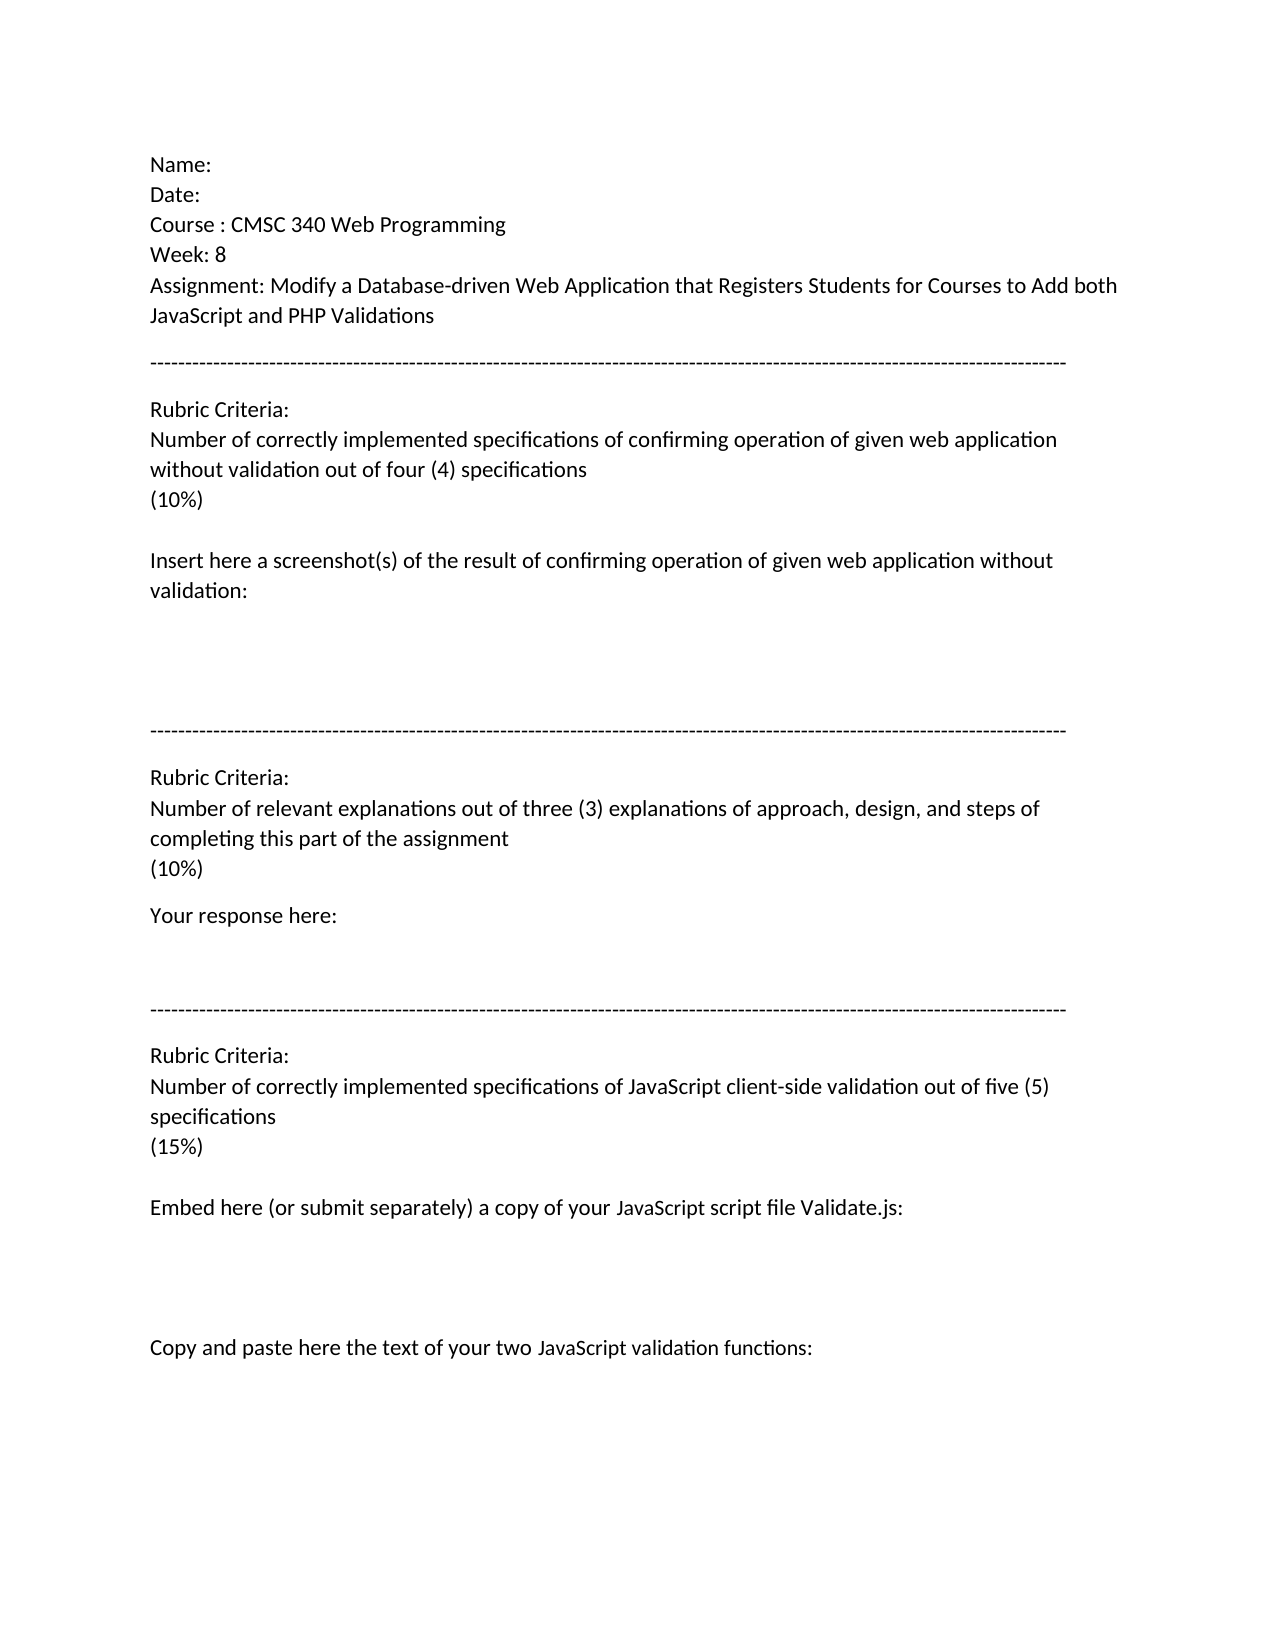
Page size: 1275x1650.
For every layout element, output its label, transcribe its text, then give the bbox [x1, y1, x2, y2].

text ----------------------------------------------------------------------------------------------------------------------------------- [150, 995, 1125, 1023]
text ----------------------------------------------------------------------------------------------------------------------------------- [150, 717, 1125, 745]
text Your response here: [150, 901, 1125, 929]
text Rubric Criteria: Number of relevant explanations out of three (3) explanations of approach, design, and steps of completing this part of the assignment (10%) [150, 763, 1125, 882]
text ----------------------------------------------------------------------------------------------------------------------------------- [150, 348, 1125, 376]
text Rubric Criteria: Number of correctly implemented specifications of confirming operation of given web application without validation out of four (4) specifications (10%) Insert here a screenshot(s) of the result of confirming operation of given web application without validation: [150, 395, 1125, 604]
text Rubric Criteria: Number of correctly implemented specifications of JavaScript client-side validation out of five (5) specifications (15%) Embed here (or submit separately) a copy of your JavaScript script file Validate.js: [150, 1042, 1125, 1221]
text Name: Date: Course : CMSC 340 Web Programming Week: 8 Assignment: Modify a Database-driven Web Application that Registers Students for Courses to Add both JavaScript and PHP Validations [150, 150, 1125, 329]
text Copy and paste here the text of your two JavaScript validation functions: [150, 1333, 1125, 1361]
